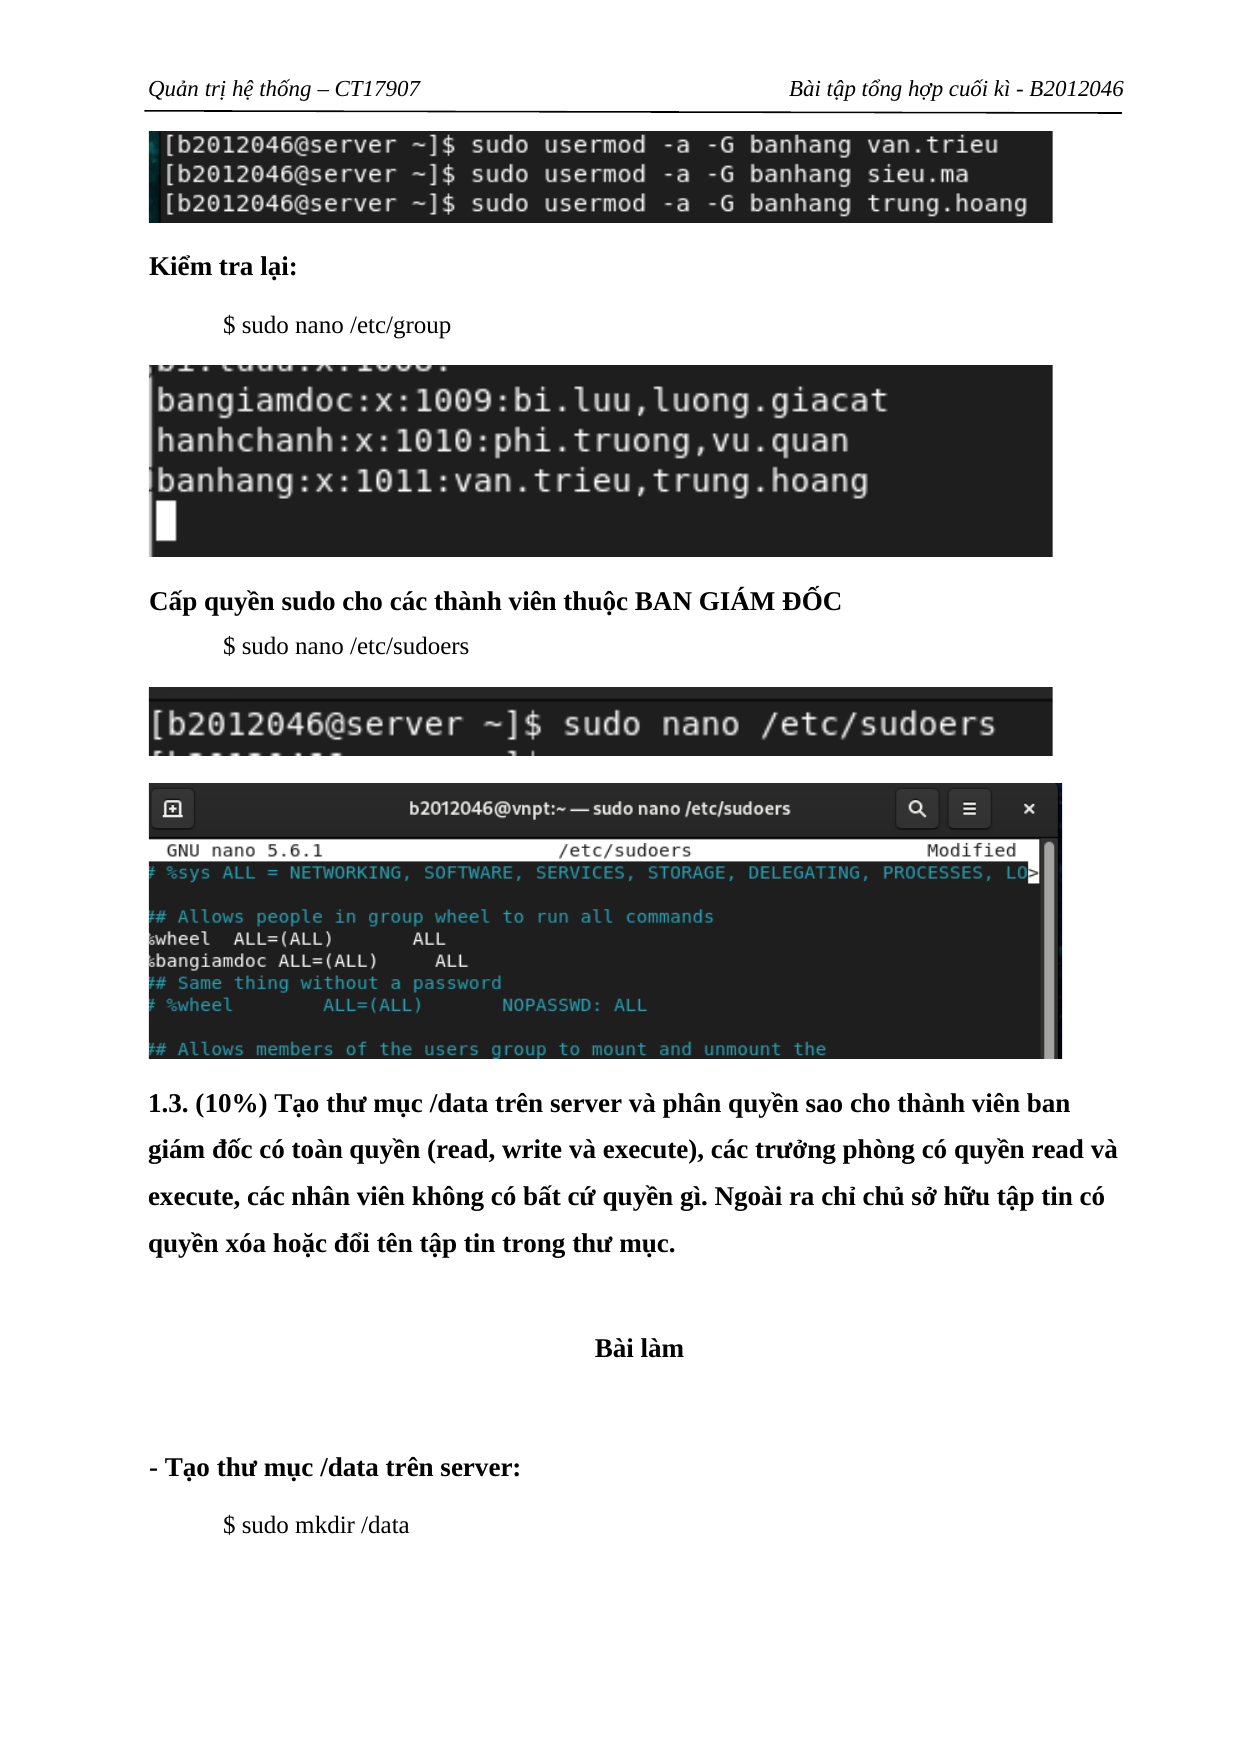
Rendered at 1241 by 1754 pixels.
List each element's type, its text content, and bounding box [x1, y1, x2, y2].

text Bài làm [149, 1333, 1130, 1364]
text $ sudo nano /etc/group [223, 310, 1130, 338]
text Kiểm tra lại: [149, 251, 1130, 282]
text - Tạo thư mục /data trên server: [149, 1451, 1130, 1482]
text 1.3. (10%) Tạo thư mục /data trên server và phân quyền sao cho thành viên ban giám đốc có toàn quyền (read, write và execute), các trưởng phòng có quyền read và execute, các nhân viên không có bất cứ quyền gì. Ngoài ra chỉ chủ sở hữu tập tin có quyền xóa hoặc đổi tên tập tin trong thư mục. [148, 1087, 1130, 1258]
picture [148, 365, 1053, 557]
text Cấp quyền sudo cho các thành viên thuộc BAN GIÁM ĐỐC [149, 585, 1130, 616]
picture [148, 131, 1053, 223]
picture [148, 783, 1063, 1059]
text $ sudo mkdir /data [149, 1510, 1130, 1539]
text $ sudo nano /etc/sudoers [149, 631, 1130, 660]
picture [148, 687, 1053, 756]
